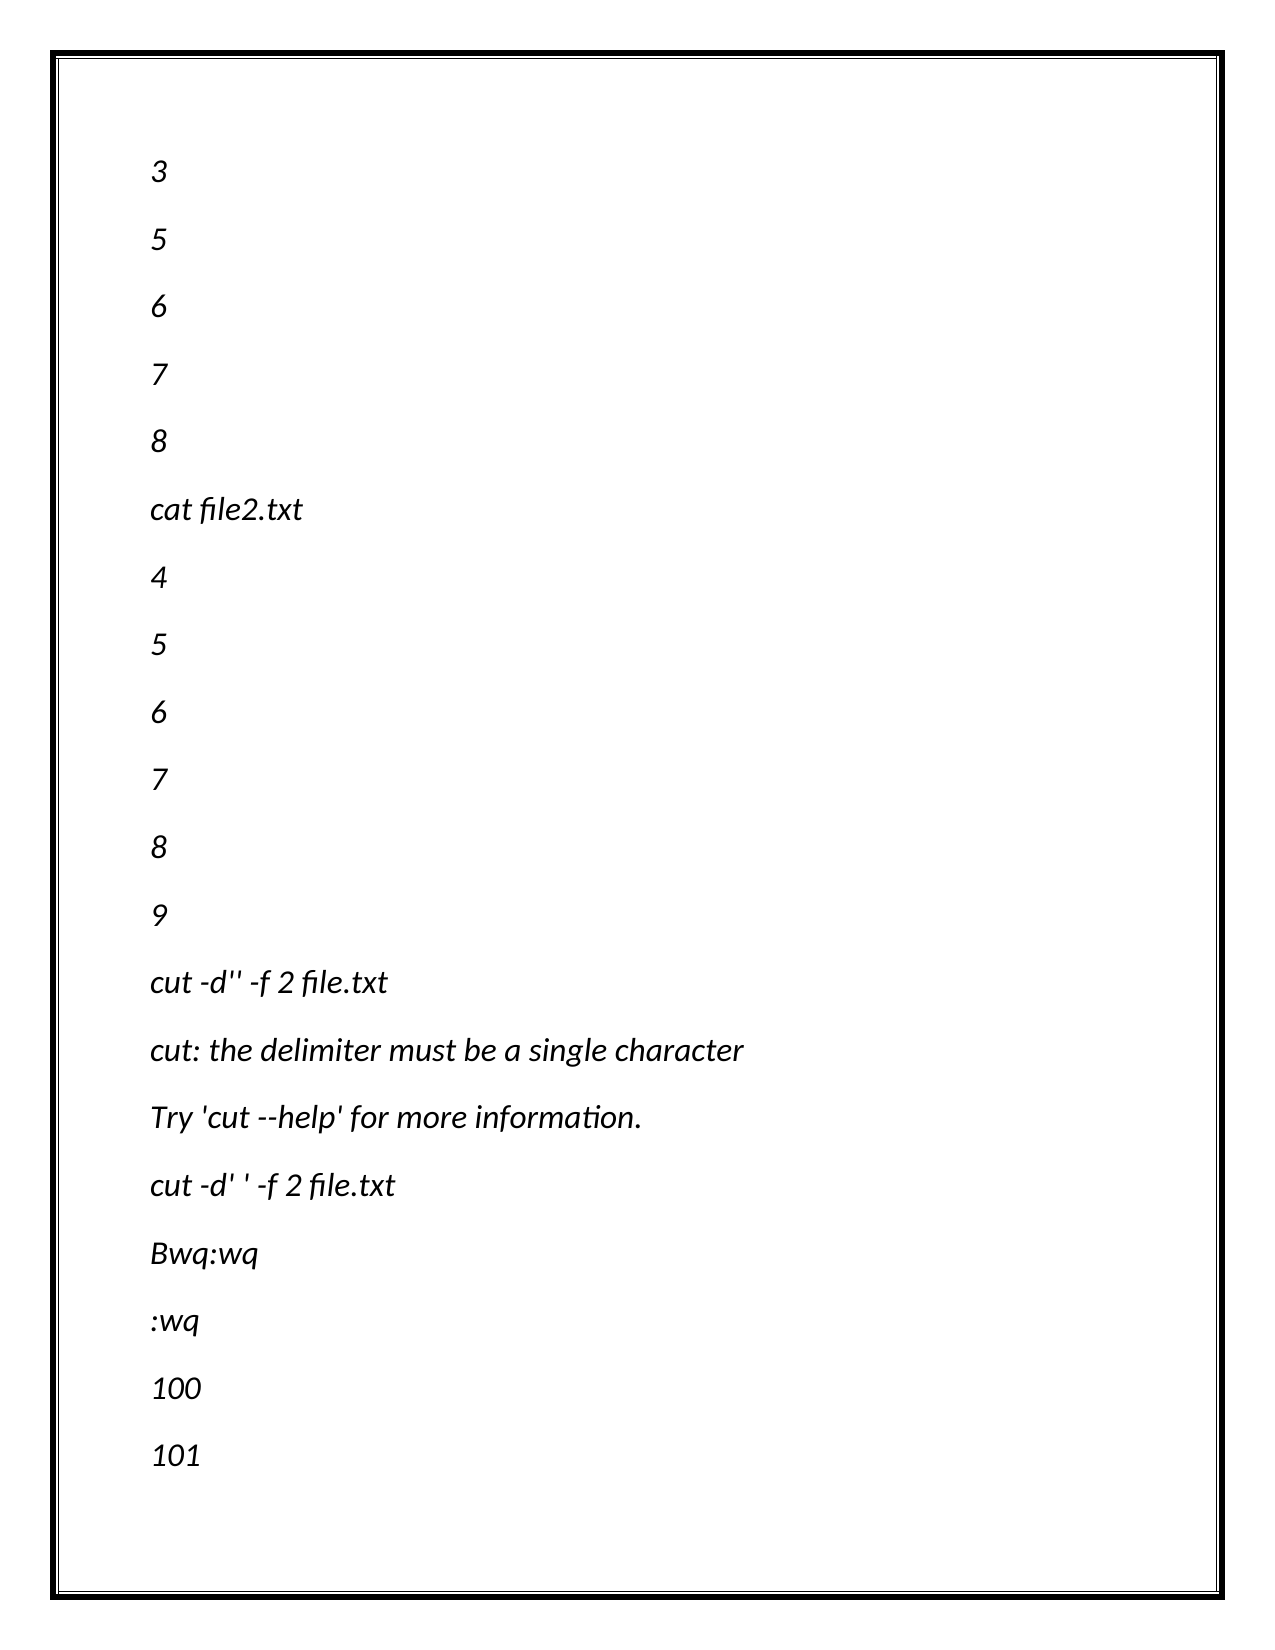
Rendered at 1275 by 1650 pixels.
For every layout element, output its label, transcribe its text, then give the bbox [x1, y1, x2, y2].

text 5 [150, 218, 1125, 258]
text 7 [150, 353, 1125, 393]
text cut -d' ' -f 2 file.txt [150, 1164, 1125, 1205]
text cut -d'' -f 2 file.txt [150, 961, 1125, 1002]
text 8 [150, 826, 1125, 867]
text 6 [150, 691, 1125, 732]
text 8 [150, 420, 1125, 461]
text 100 [150, 1367, 1125, 1408]
text Try 'cut --help' for more information. [150, 1096, 1125, 1137]
text :wq [150, 1299, 1125, 1340]
text 6 [150, 285, 1125, 326]
text 7 [150, 758, 1125, 799]
text cut: the delimiter must be a single character [150, 1029, 1125, 1069]
text Bwq:wq [150, 1232, 1125, 1272]
text 4 [150, 556, 1125, 596]
text cat file2.txt [150, 488, 1125, 529]
text 3 [150, 150, 1125, 191]
text 5 [150, 623, 1125, 664]
text 9 [150, 894, 1125, 934]
text 101 [150, 1434, 1125, 1475]
